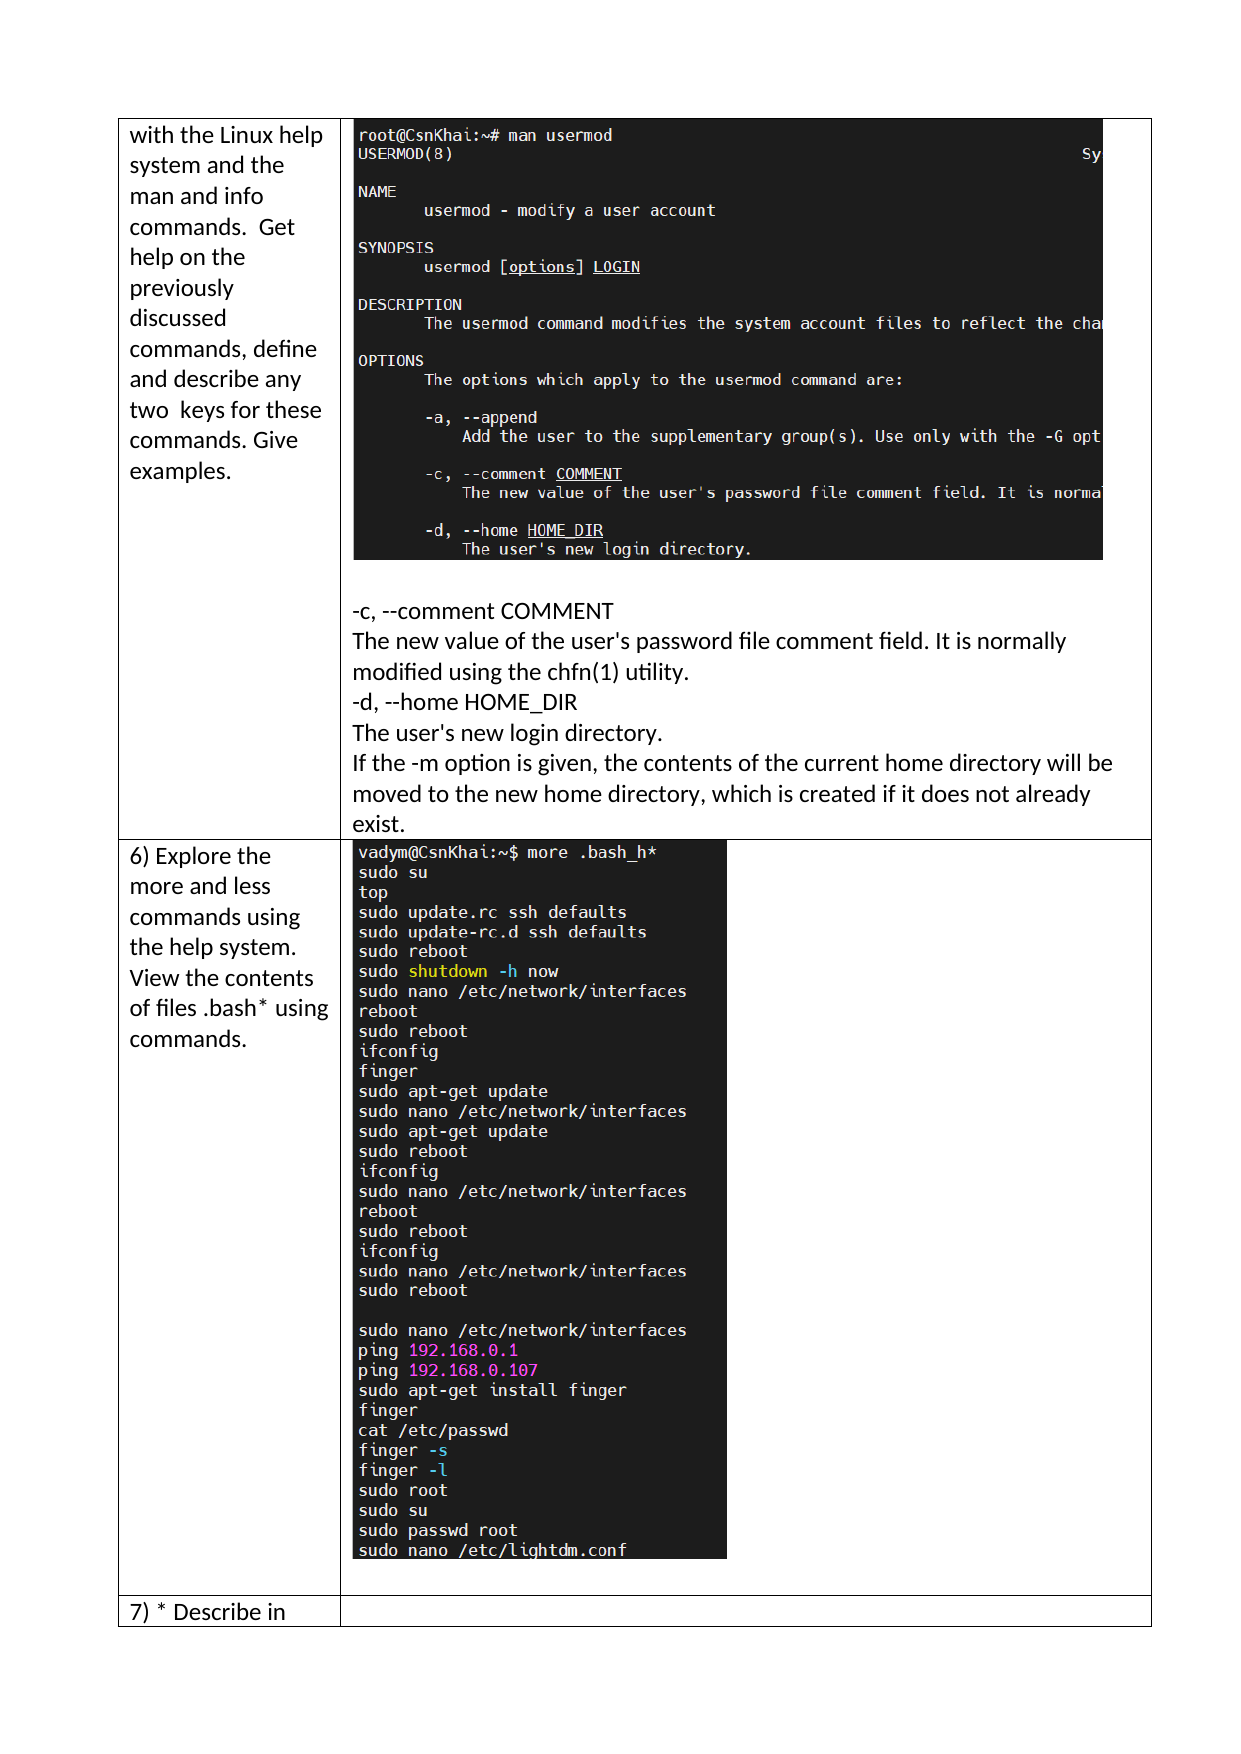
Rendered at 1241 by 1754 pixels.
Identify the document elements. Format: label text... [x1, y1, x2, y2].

table_cell [341, 1596, 1151, 1626]
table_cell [119, 1596, 340, 1626]
picture [352, 119, 1103, 560]
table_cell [341, 119, 1151, 839]
table_cell [341, 840, 1151, 1595]
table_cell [119, 119, 340, 839]
picture [352, 840, 727, 1559]
table_cell 6) Explore the more and less commands using the help system. View the contents of files .bash* using commands. [119, 840, 340, 1595]
